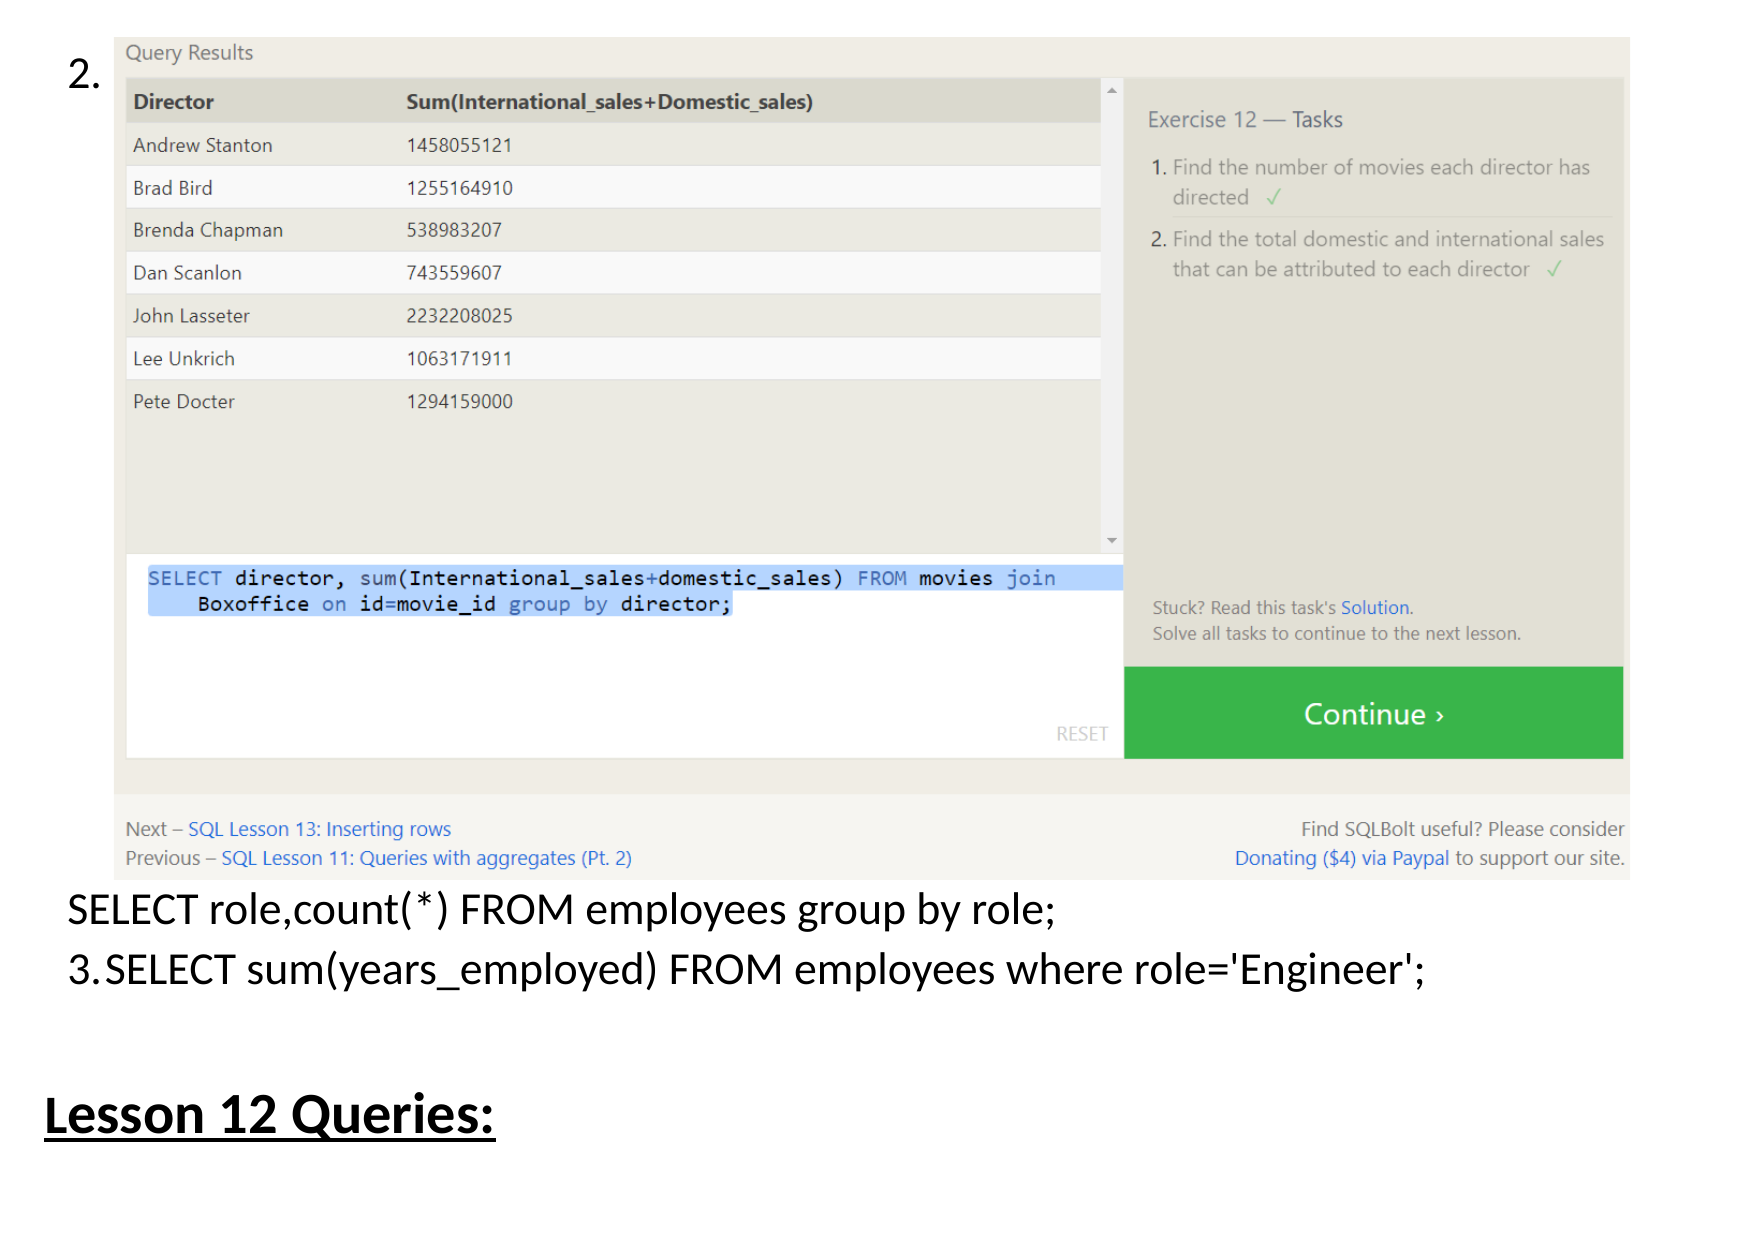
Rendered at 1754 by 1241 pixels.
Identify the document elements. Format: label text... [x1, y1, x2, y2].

text Lesson 12 Queries: [44, 1077, 1728, 1148]
picture [113, 37, 1630, 880]
list SELECT sum(years_employed) FROM employees where role='Engineer'; [67, 940, 1728, 996]
